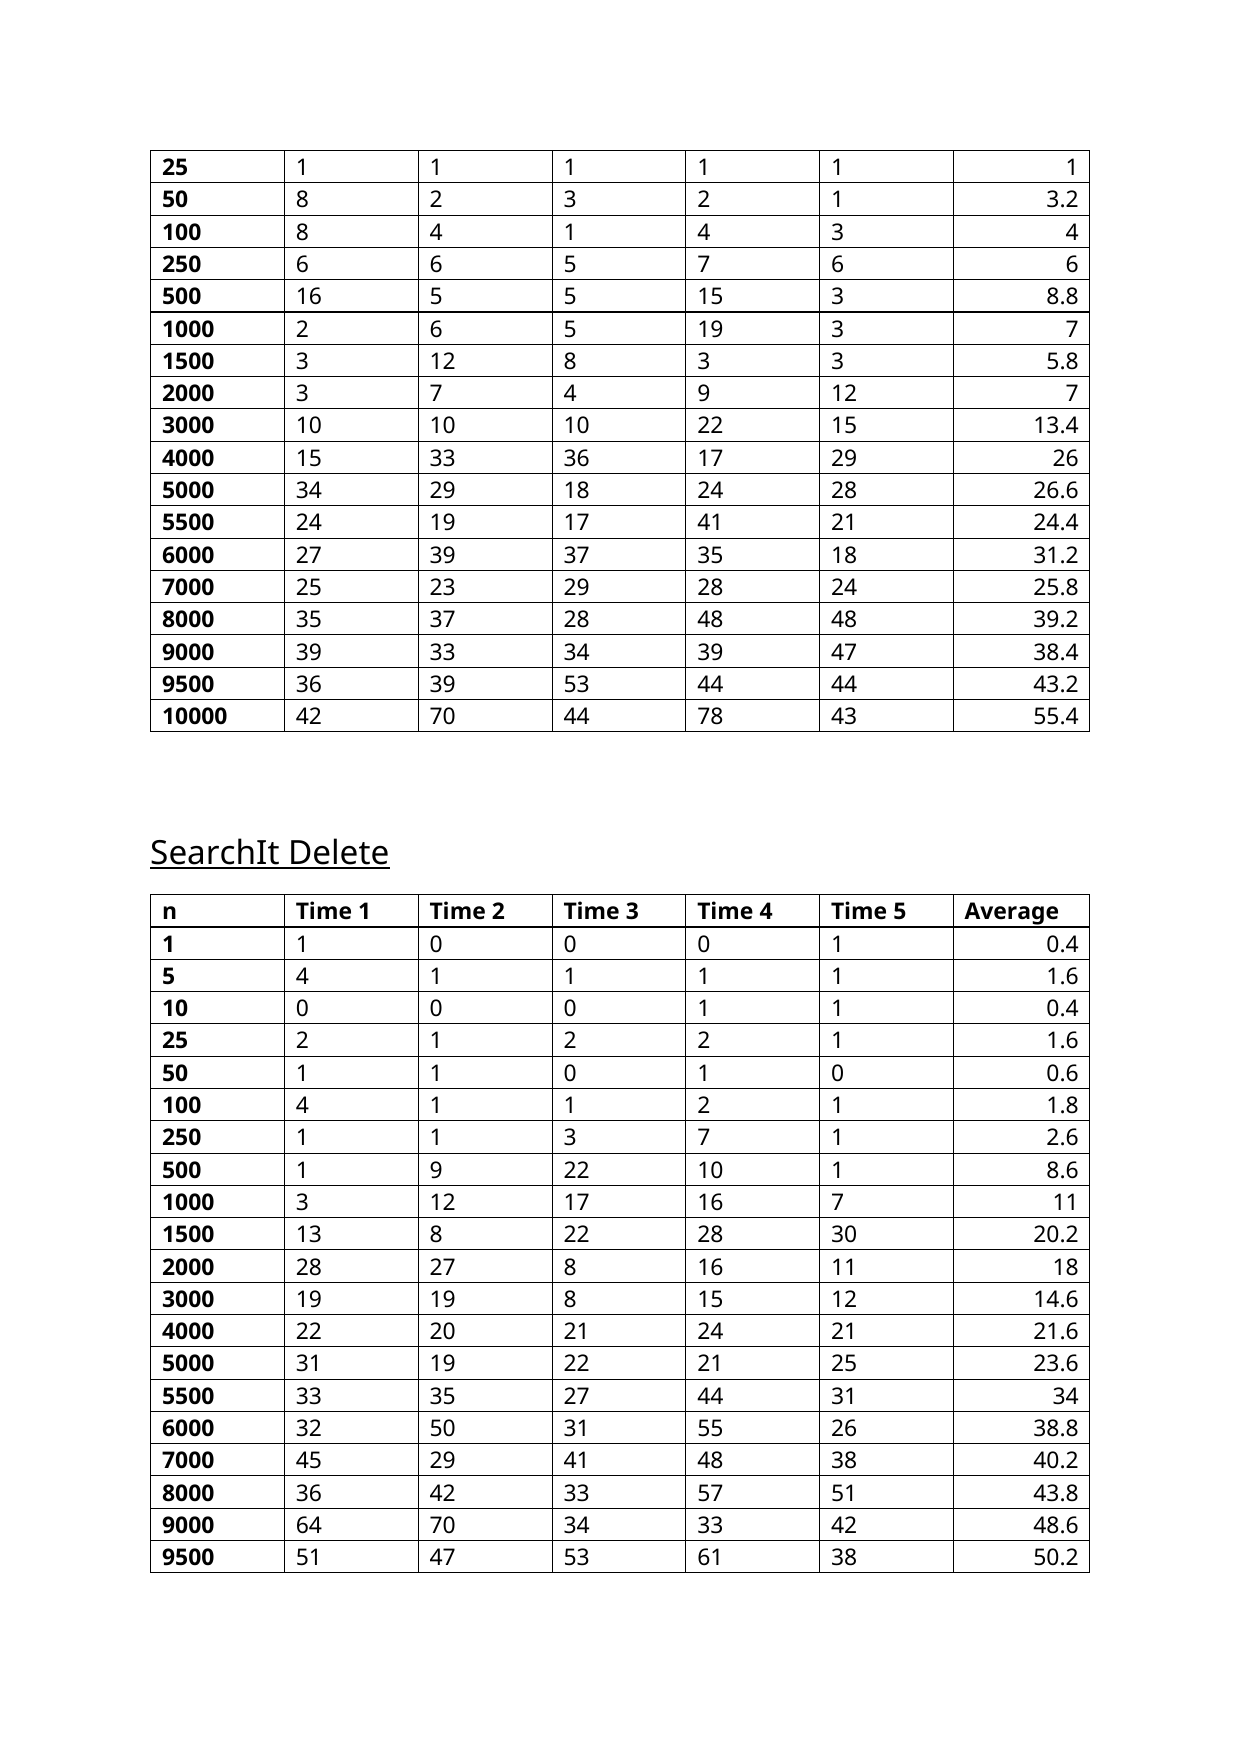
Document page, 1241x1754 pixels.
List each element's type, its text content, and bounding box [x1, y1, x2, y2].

table_cell 8 [553, 345, 685, 376]
table_cell 21 [686, 1347, 819, 1378]
table_cell 8.6 [954, 1154, 1089, 1185]
table_cell 30 [820, 1218, 953, 1249]
table_cell 5000 [151, 1347, 284, 1378]
table_cell 21 [820, 506, 953, 537]
table_cell 78 [686, 700, 819, 731]
table_cell 8000 [151, 1476, 284, 1508]
table_cell 34 [553, 1509, 685, 1540]
table_cell 1.6 [954, 1024, 1089, 1056]
table_cell 8 [285, 216, 418, 247]
table_header Time 2 [419, 895, 552, 926]
table_cell 1500 [151, 345, 284, 376]
table_cell 21.6 [954, 1315, 1089, 1346]
table_header Time 4 [686, 895, 819, 926]
table_cell 44 [686, 1380, 819, 1411]
table_cell 28 [820, 474, 953, 505]
table_cell 42 [820, 1509, 953, 1540]
table_cell 3 [285, 1186, 418, 1217]
table_cell 51 [820, 1476, 953, 1508]
table_cell 23 [419, 571, 552, 602]
table_cell 38.4 [954, 635, 1089, 667]
table_cell 25 [151, 151, 284, 182]
table_cell 18 [820, 539, 953, 570]
table_cell 4 [686, 216, 819, 247]
table_cell 38.8 [954, 1412, 1089, 1443]
table_cell 0.4 [954, 928, 1089, 959]
table_cell 34 [285, 474, 418, 505]
table_cell 2 [553, 1024, 685, 1056]
table_cell 21 [820, 1315, 953, 1346]
table_cell 6 [419, 248, 552, 279]
table_header n [151, 895, 284, 926]
table_cell 20.2 [954, 1218, 1089, 1249]
table_cell 1 [151, 928, 284, 959]
table_cell 9000 [151, 1509, 284, 1540]
table_cell 1 [419, 1121, 552, 1152]
table_cell 6000 [151, 1412, 284, 1443]
table_cell 250 [151, 248, 284, 279]
table_cell 10 [686, 1154, 819, 1185]
table_cell 1 [419, 151, 552, 182]
table_cell 1 [553, 216, 685, 247]
table_cell 19 [686, 313, 819, 344]
table_cell 16 [686, 1186, 819, 1217]
table_cell 1 [285, 1057, 418, 1088]
table_cell 4 [285, 1089, 418, 1120]
table_cell 17 [686, 442, 819, 473]
table_cell 17 [553, 1186, 685, 1217]
table_cell 43.2 [954, 668, 1089, 699]
table_cell 37 [553, 539, 685, 570]
table_cell 5 [553, 280, 685, 311]
table_cell 12 [820, 377, 953, 408]
table_cell 5.8 [954, 345, 1089, 376]
table_header Time 5 [820, 895, 953, 926]
table_cell 0 [419, 992, 552, 1023]
table_cell 3 [285, 345, 418, 376]
table_cell 39 [285, 635, 418, 667]
table_cell 500 [151, 1154, 284, 1185]
table_cell 26 [954, 442, 1089, 473]
table_cell 12 [419, 1186, 552, 1217]
table_cell 22 [285, 1315, 418, 1346]
table_cell 24 [285, 506, 418, 537]
table_cell 10 [553, 409, 685, 441]
table_cell 22 [553, 1218, 685, 1249]
table_cell 6 [820, 248, 953, 279]
table_cell 1 [820, 1024, 953, 1056]
table_cell 22 [553, 1154, 685, 1185]
table_cell 39.2 [954, 603, 1089, 634]
table_cell 18 [553, 474, 685, 505]
table_cell 32 [285, 1412, 418, 1443]
table_cell 1 [419, 1057, 552, 1088]
table_cell 5 [553, 313, 685, 344]
table_cell 5 [553, 248, 685, 279]
table_cell 31 [820, 1380, 953, 1411]
table_cell 43 [820, 700, 953, 731]
table_cell 33 [419, 442, 552, 473]
table_cell 1 [820, 151, 953, 182]
table_cell 15 [285, 442, 418, 473]
table_cell 1 [820, 1121, 953, 1152]
table_cell 12 [419, 345, 552, 376]
table_cell 1 [553, 1089, 685, 1120]
table_cell 7 [954, 377, 1089, 408]
table_cell 9 [419, 1154, 552, 1185]
table_cell 42 [419, 1476, 552, 1508]
table_cell 42 [285, 700, 418, 731]
table_header Time 3 [553, 895, 685, 926]
table_cell 1 [686, 992, 819, 1023]
table_cell 28 [553, 603, 685, 634]
text SearchIt Delete [150, 828, 1090, 874]
table_cell 25.8 [954, 571, 1089, 602]
table_cell 0.4 [954, 992, 1089, 1023]
table_cell 8 [553, 1283, 685, 1314]
table_cell 1 [285, 151, 418, 182]
table_cell 4 [553, 377, 685, 408]
table_cell 29 [820, 442, 953, 473]
table_cell 5 [419, 280, 552, 311]
table_cell 2.6 [954, 1121, 1089, 1152]
table_cell 20 [419, 1315, 552, 1346]
table_cell 1 [419, 1089, 552, 1120]
table_cell 2 [686, 1089, 819, 1120]
table_cell 16 [285, 280, 418, 311]
table_cell 1 [285, 928, 418, 959]
table_header Time 1 [285, 895, 418, 926]
table_cell 33 [419, 635, 552, 667]
table_cell 10000 [151, 700, 284, 731]
table_cell 43.8 [954, 1476, 1089, 1508]
table_cell 1500 [151, 1218, 284, 1249]
table_cell 11 [954, 1186, 1089, 1217]
table_cell 2000 [151, 1250, 284, 1282]
table_cell 18 [954, 1250, 1089, 1282]
table_cell 50 [151, 1057, 284, 1088]
table_cell 26 [820, 1412, 953, 1443]
table_cell 39 [419, 539, 552, 570]
table_cell 1.6 [954, 960, 1089, 991]
table_cell 19 [285, 1283, 418, 1314]
table_cell 4 [285, 960, 418, 991]
table_cell 8000 [151, 603, 284, 634]
table_cell 25 [151, 1024, 284, 1056]
table_cell 5500 [151, 506, 284, 537]
table_cell 27 [285, 539, 418, 570]
table_cell 28 [285, 1250, 418, 1282]
table_cell 44 [553, 700, 685, 731]
table_header Average [954, 895, 1089, 926]
table_cell 34 [553, 635, 685, 667]
table_cell 38 [820, 1444, 953, 1475]
table_cell 26.6 [954, 474, 1089, 505]
table_cell 7 [686, 1121, 819, 1152]
table_cell 31.2 [954, 539, 1089, 570]
table_cell 3 [553, 183, 685, 214]
table_cell 29 [553, 571, 685, 602]
table_cell 1 [820, 183, 953, 214]
table_cell 1 [820, 928, 953, 959]
table_cell 8 [419, 1218, 552, 1249]
table_cell 51 [285, 1541, 418, 1572]
table_cell 55.4 [954, 700, 1089, 731]
table_cell 34 [954, 1380, 1089, 1411]
table_cell 22 [553, 1347, 685, 1378]
table_cell 1 [954, 151, 1089, 182]
table_cell 7 [954, 313, 1089, 344]
table_cell 33 [553, 1476, 685, 1508]
table_cell 31 [285, 1347, 418, 1378]
table_cell 13.4 [954, 409, 1089, 441]
table_cell 1 [686, 1057, 819, 1088]
table_cell 0 [553, 992, 685, 1023]
table_cell 6 [419, 313, 552, 344]
table_cell 29 [419, 1444, 552, 1475]
table_cell 2 [686, 183, 819, 214]
table_cell 3 [285, 377, 418, 408]
table_cell 1 [820, 1089, 953, 1120]
table_cell 44 [820, 668, 953, 699]
table_cell 13 [285, 1218, 418, 1249]
table_cell 24.4 [954, 506, 1089, 537]
table_cell 7 [820, 1186, 953, 1217]
table_cell 36 [285, 668, 418, 699]
table_cell 70 [419, 700, 552, 731]
table_cell 48 [686, 1444, 819, 1475]
table_cell 44 [686, 668, 819, 699]
table_cell 22 [686, 409, 819, 441]
table_cell 35 [285, 603, 418, 634]
table_cell 0 [686, 928, 819, 959]
table_cell 33 [686, 1509, 819, 1540]
table_cell 33 [285, 1380, 418, 1411]
table_cell 12 [820, 1283, 953, 1314]
table_cell 1.8 [954, 1089, 1089, 1120]
table_cell 1 [820, 1154, 953, 1185]
table_cell 1 [820, 960, 953, 991]
table_cell 7000 [151, 571, 284, 602]
table_cell 15 [820, 409, 953, 441]
table_cell 16 [686, 1250, 819, 1282]
table_cell 1 [553, 151, 685, 182]
table_cell 4000 [151, 442, 284, 473]
table_cell 0.6 [954, 1057, 1089, 1088]
table_cell 10 [285, 409, 418, 441]
table_cell 1 [553, 960, 685, 991]
table_cell 15 [686, 1283, 819, 1314]
table_cell 35 [419, 1380, 552, 1411]
table_cell 7 [419, 377, 552, 408]
table_cell 23.6 [954, 1347, 1089, 1378]
table_cell 6 [285, 248, 418, 279]
table_cell 28 [686, 571, 819, 602]
table_cell 17 [553, 506, 685, 537]
table_cell 15 [686, 280, 819, 311]
table_cell 4 [419, 216, 552, 247]
table_cell 36 [285, 1476, 418, 1508]
table_cell 55 [686, 1412, 819, 1443]
table_cell 2 [285, 313, 418, 344]
table_cell 1 [686, 960, 819, 991]
table_cell 3 [686, 345, 819, 376]
table_cell 250 [151, 1121, 284, 1152]
table_cell 11 [820, 1250, 953, 1282]
table_cell 3 [820, 313, 953, 344]
table_cell 1 [820, 992, 953, 1023]
table_cell 41 [553, 1444, 685, 1475]
table_cell 64 [285, 1509, 418, 1540]
table_cell 19 [419, 506, 552, 537]
table_cell 6000 [151, 539, 284, 570]
table_cell 3 [553, 1121, 685, 1152]
table_cell 0 [820, 1057, 953, 1088]
table_cell 10 [419, 409, 552, 441]
table_cell 0 [553, 1057, 685, 1088]
table_cell 45 [285, 1444, 418, 1475]
table_cell 19 [419, 1347, 552, 1378]
table_cell 8 [285, 183, 418, 214]
table_cell 47 [820, 635, 953, 667]
table_cell 37 [419, 603, 552, 634]
table_cell 8.8 [954, 280, 1089, 311]
table_cell 500 [151, 280, 284, 311]
table_cell 24 [686, 474, 819, 505]
table_cell 3000 [151, 409, 284, 441]
table_cell 3 [820, 216, 953, 247]
table_cell 0 [419, 928, 552, 959]
table_cell 31 [553, 1412, 685, 1443]
table_cell 70 [419, 1509, 552, 1540]
table_cell 47 [419, 1541, 552, 1572]
table_cell 5 [151, 960, 284, 991]
table_cell 25 [820, 1347, 953, 1378]
table_cell 0 [553, 928, 685, 959]
table_cell 61 [686, 1541, 819, 1572]
table_cell 2000 [151, 377, 284, 408]
table_cell 50 [419, 1412, 552, 1443]
table_cell 3.2 [954, 183, 1089, 214]
table_cell 38 [820, 1541, 953, 1572]
table_cell 48 [820, 603, 953, 634]
table_cell 4000 [151, 1315, 284, 1346]
table_cell 21 [553, 1315, 685, 1346]
table_cell 35 [686, 539, 819, 570]
table_cell 1 [419, 1024, 552, 1056]
table_cell 6 [954, 248, 1089, 279]
table_cell 50.2 [954, 1541, 1089, 1572]
table_cell 1 [686, 151, 819, 182]
table_cell 7 [686, 248, 819, 279]
table_cell 9500 [151, 1541, 284, 1572]
table_cell 40.2 [954, 1444, 1089, 1475]
table_cell 41 [686, 506, 819, 537]
table_cell 2 [419, 183, 552, 214]
table_cell 3 [820, 280, 953, 311]
table_cell 28 [686, 1218, 819, 1249]
table_cell 100 [151, 216, 284, 247]
table_cell 39 [419, 668, 552, 699]
table_cell 36 [553, 442, 685, 473]
table_cell 27 [419, 1250, 552, 1282]
table_cell 53 [553, 1541, 685, 1572]
table_cell 39 [686, 635, 819, 667]
table_cell 50 [151, 183, 284, 214]
table_cell 27 [553, 1380, 685, 1411]
table_cell 14.6 [954, 1283, 1089, 1314]
table_cell 1000 [151, 313, 284, 344]
table_cell 5000 [151, 474, 284, 505]
table_cell 53 [553, 668, 685, 699]
table_cell 9000 [151, 635, 284, 667]
table_cell 9 [686, 377, 819, 408]
table_cell 2 [285, 1024, 418, 1056]
table_cell 24 [820, 571, 953, 602]
table_cell 1 [285, 1121, 418, 1152]
table_cell 1 [285, 1154, 418, 1185]
table_cell 10 [151, 992, 284, 1023]
table_cell 9500 [151, 668, 284, 699]
table_cell 48.6 [954, 1509, 1089, 1540]
table_cell 2 [686, 1024, 819, 1056]
table_cell 4 [954, 216, 1089, 247]
table_cell 1000 [151, 1186, 284, 1217]
table_cell 100 [151, 1089, 284, 1120]
table_cell 57 [686, 1476, 819, 1508]
table_cell 19 [419, 1283, 552, 1314]
table_cell 0 [285, 992, 418, 1023]
table_cell 7000 [151, 1444, 284, 1475]
table_cell 3000 [151, 1283, 284, 1314]
table_cell 29 [419, 474, 552, 505]
table_cell 24 [686, 1315, 819, 1346]
table_cell 25 [285, 571, 418, 602]
table_cell 1 [419, 960, 552, 991]
table_cell 5500 [151, 1380, 284, 1411]
table_cell 3 [820, 345, 953, 376]
table_cell 8 [553, 1250, 685, 1282]
table_cell 48 [686, 603, 819, 634]
